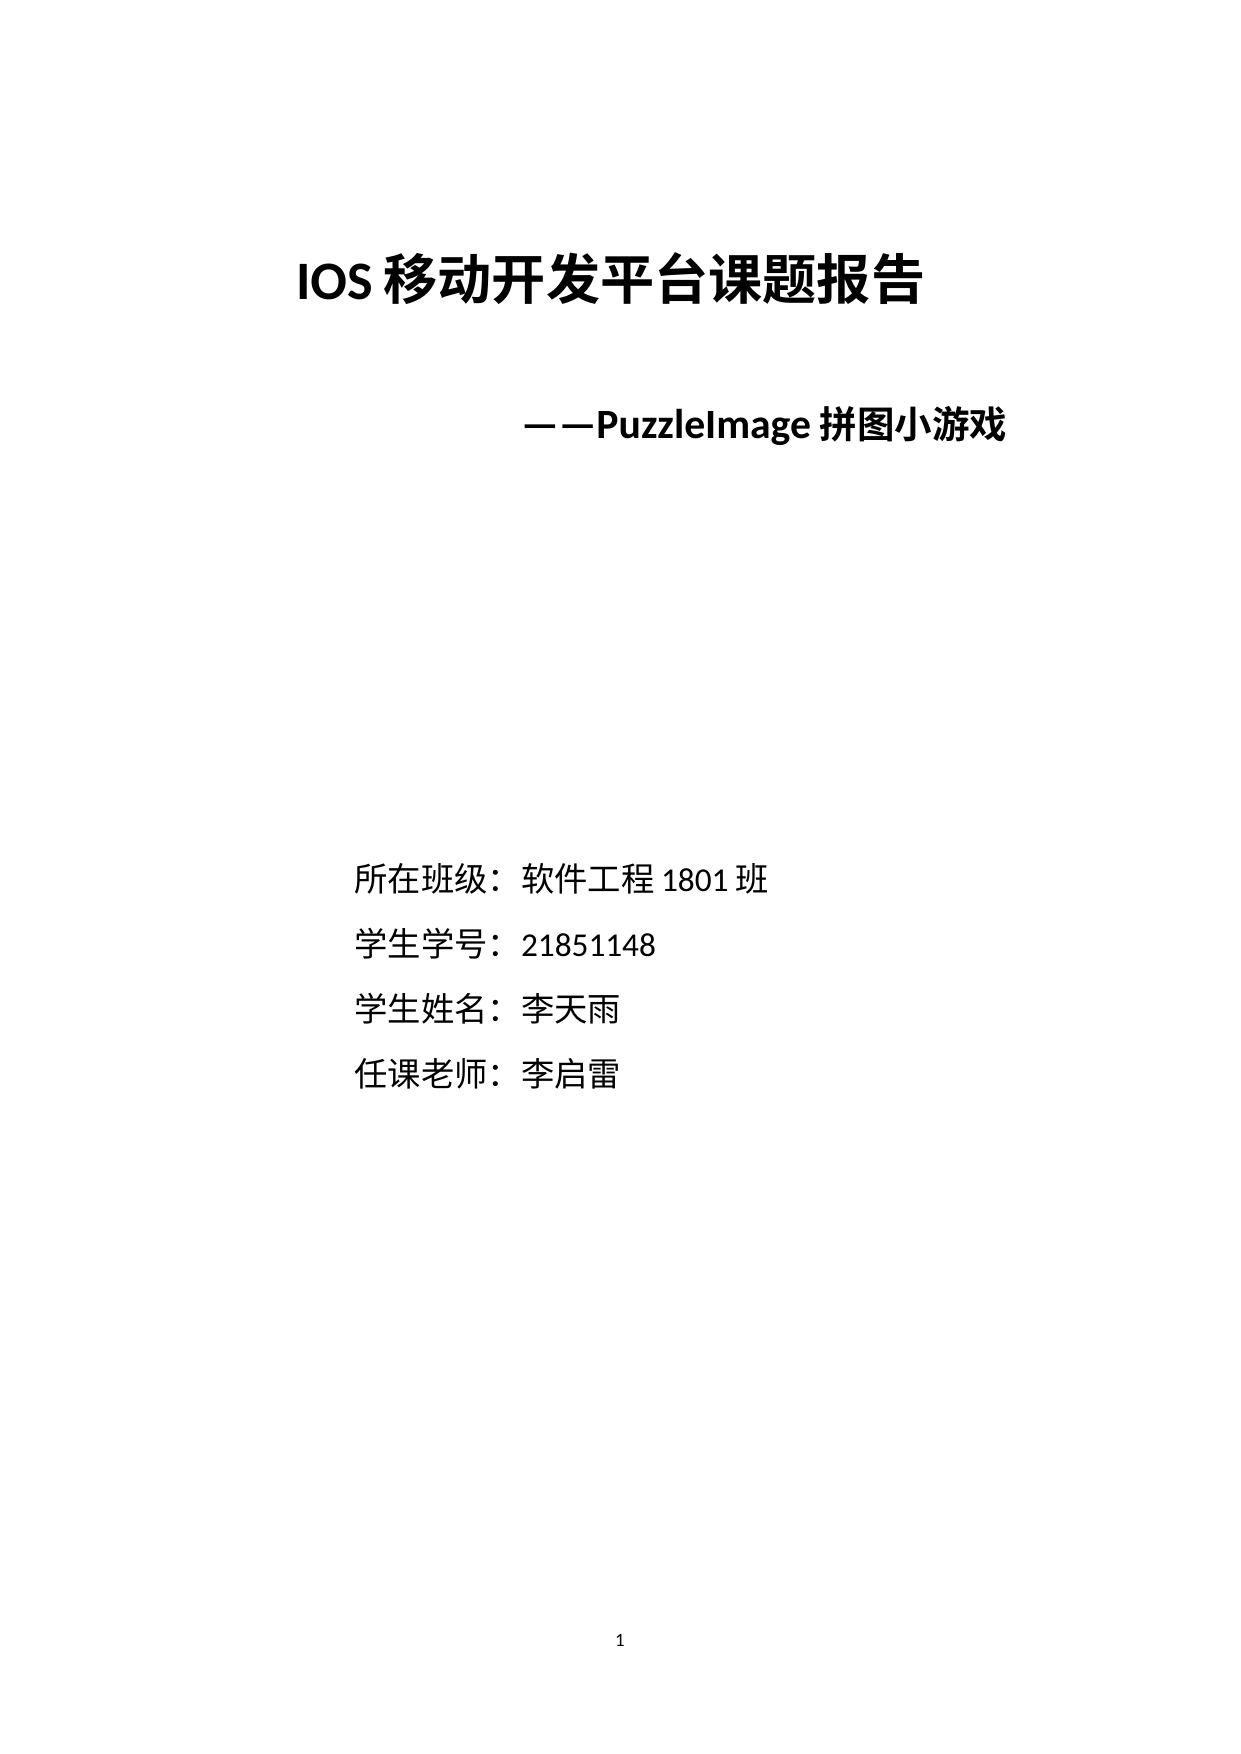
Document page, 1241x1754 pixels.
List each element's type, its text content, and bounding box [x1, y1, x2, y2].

text 所在班级：软件工程1801班 [187, 844, 1053, 909]
text 学生姓名：李天雨 [187, 974, 1053, 1039]
text ——PuzzleImage拼图小游戏 [187, 389, 1053, 454]
text 任课老师：李启雷 [187, 1039, 1053, 1104]
text IOS移动开发平台课题报告 [187, 227, 1053, 324]
text 学生学号：21851148 [187, 909, 1053, 974]
